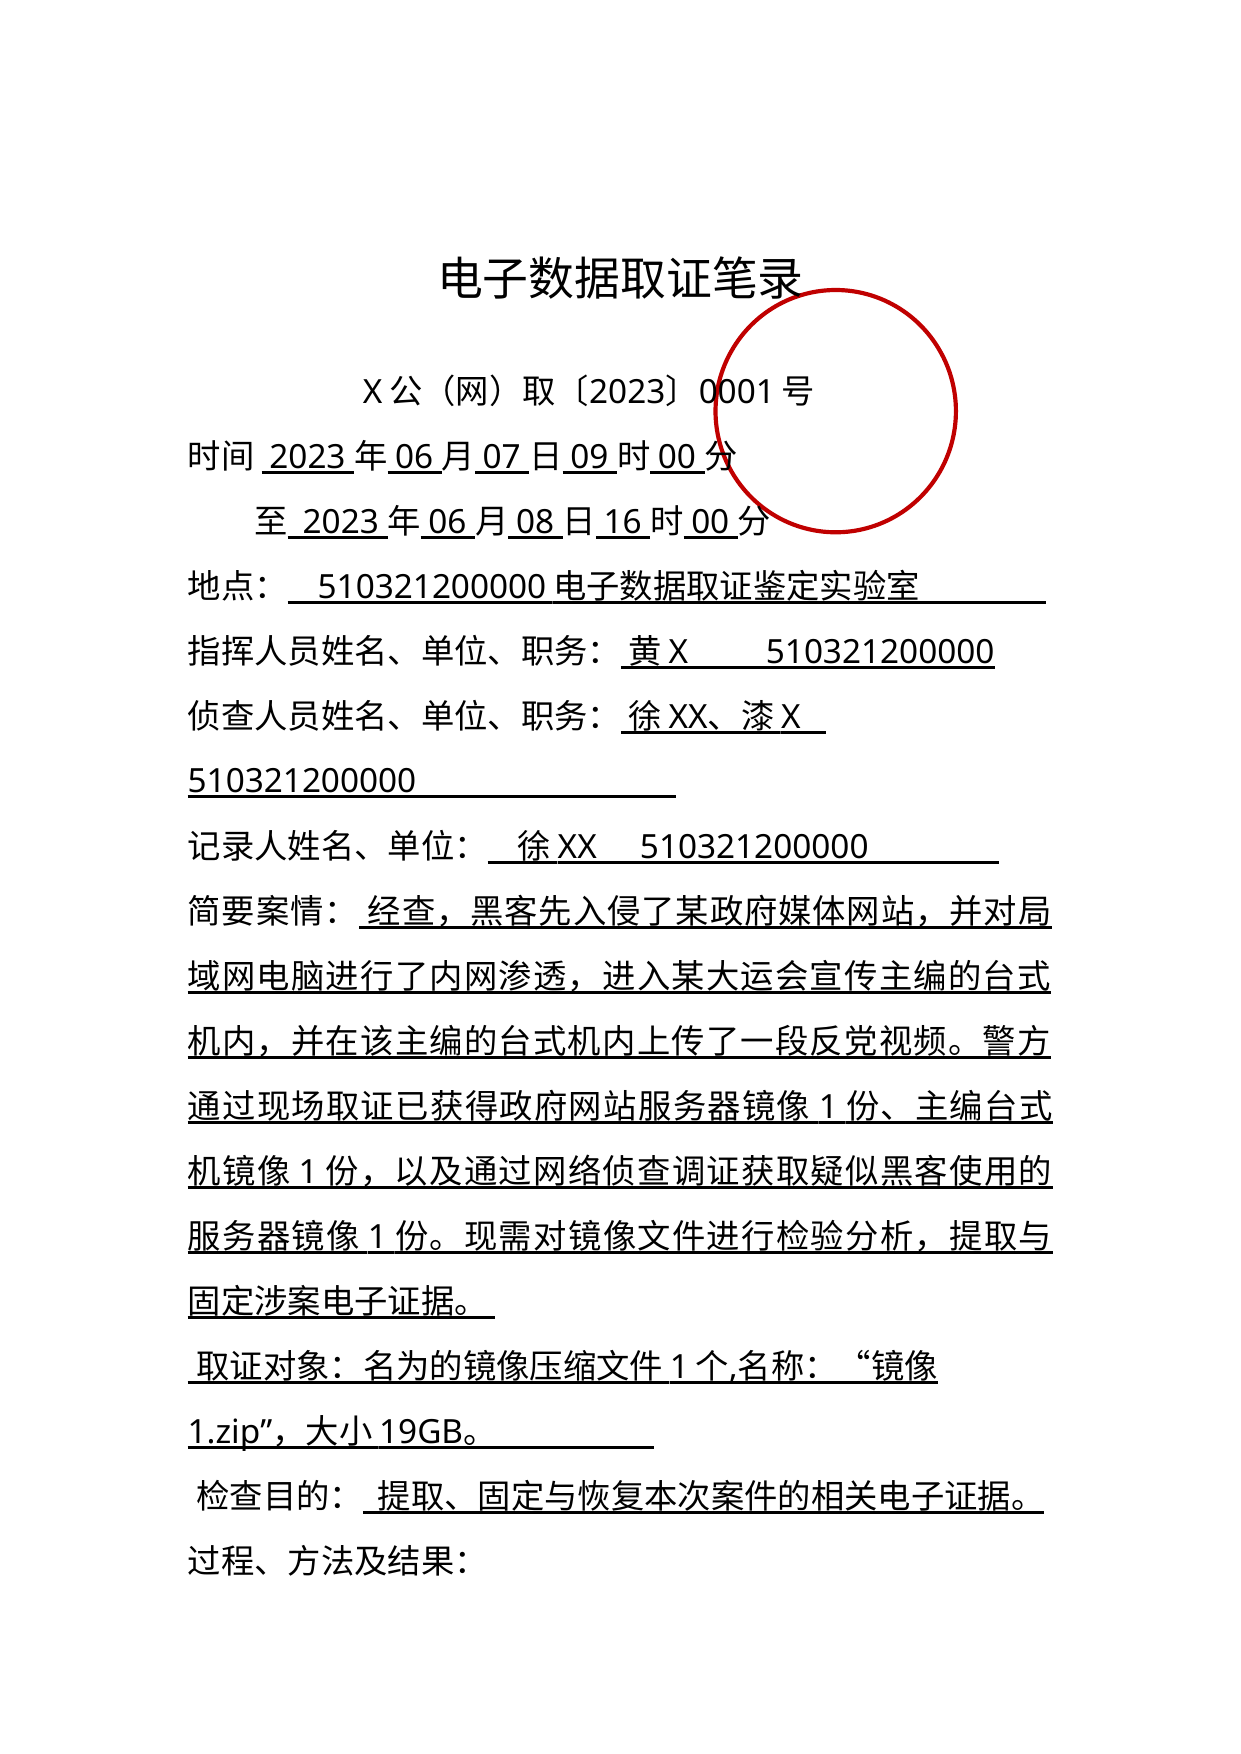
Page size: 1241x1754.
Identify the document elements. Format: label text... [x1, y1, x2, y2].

text 检查目的： 提取、固定与恢复本次案件的相关电子证据。 过程、方法及结果： [187, 1462, 1053, 1592]
text 简要案情： 经查，黑客先入侵了某政府媒体网站，并对局域网电脑进行了内网渗透，进入某大运会宣传主编的台式机内，并在该主编的台式机内上传了一段反党视频。警方通过现场取证已获得政府网站服务器镜像1份、主编台式机镜像1份，以及通过网络侦查调证获取疑似黑客使用的服务器镜像1份。现需对镜像文件进行检验分析，提取与固定涉案电子证据。 [187, 1252, 1053, 1332]
text 侦查人员姓名、单位、职务： 徐XX、漆X 510321200000 [187, 682, 1053, 812]
text 时间 2023 年 06 月 07 日 09 时 00 分 [187, 422, 1053, 487]
text X公（网）取〔2023〕0001号 [187, 357, 1053, 422]
title 电子数据取证笔录 [187, 227, 1053, 324]
text 简要案情： 经查，黑客先入侵了某政府媒体网站，并对局域网电脑进行了内网渗透，进入某大运会宣传主编的台式机内，并在该主编的台式机内上传了一段反党视频。警方通过现场取证已获得政府网站服务器镜像1份、主编台式机镜像1份，以及通过网络侦查调证获取疑似黑客使用的服务器镜像1份。现需对镜像文件进行检验分析，提取与固定涉案电子证据。 [187, 1187, 1053, 1251]
text 简要案情： 经查，黑客先入侵了某政府媒体网站，并对局域网电脑进行了内网渗透，进入某大运会宣传主编的台式机内，并在该主编的台式机内上传了一段反党视频。警方通过现场取证已获得政府网站服务器镜像1份、主编台式机镜像1份，以及通过网络侦查调证获取疑似黑客使用的服务器镜像1份。现需对镜像文件进行检验分析，提取与固定涉案电子证据。 [187, 1122, 1053, 1186]
text 地点： 510321200000电子数据取证鉴定实验室 [187, 552, 1053, 617]
text 简要案情： 经查，黑客先入侵了某政府媒体网站，并对局域网电脑进行了内网渗透，进入某大运会宣传主编的台式机内，并在该主编的台式机内上传了一段反党视频。警方通过现场取证已获得政府网站服务器镜像1份、主编台式机镜像1份，以及通过网络侦查调证获取疑似黑客使用的服务器镜像1份。现需对镜像文件进行检验分析，提取与固定涉案电子证据。 [187, 877, 1053, 1121]
text 至 2023 年 06 月 08 日 16 时 00 分 [187, 487, 1053, 552]
text 取证对象：名为的镜像压缩文件1个,名称：“镜像1.zip”，大小19GB。 [187, 1332, 1053, 1462]
text 记录人姓名、单位： 徐XX 510321200000 [187, 812, 1053, 877]
text 指挥人员姓名、单位、职务： 黄X 510321200000 [187, 617, 1053, 682]
